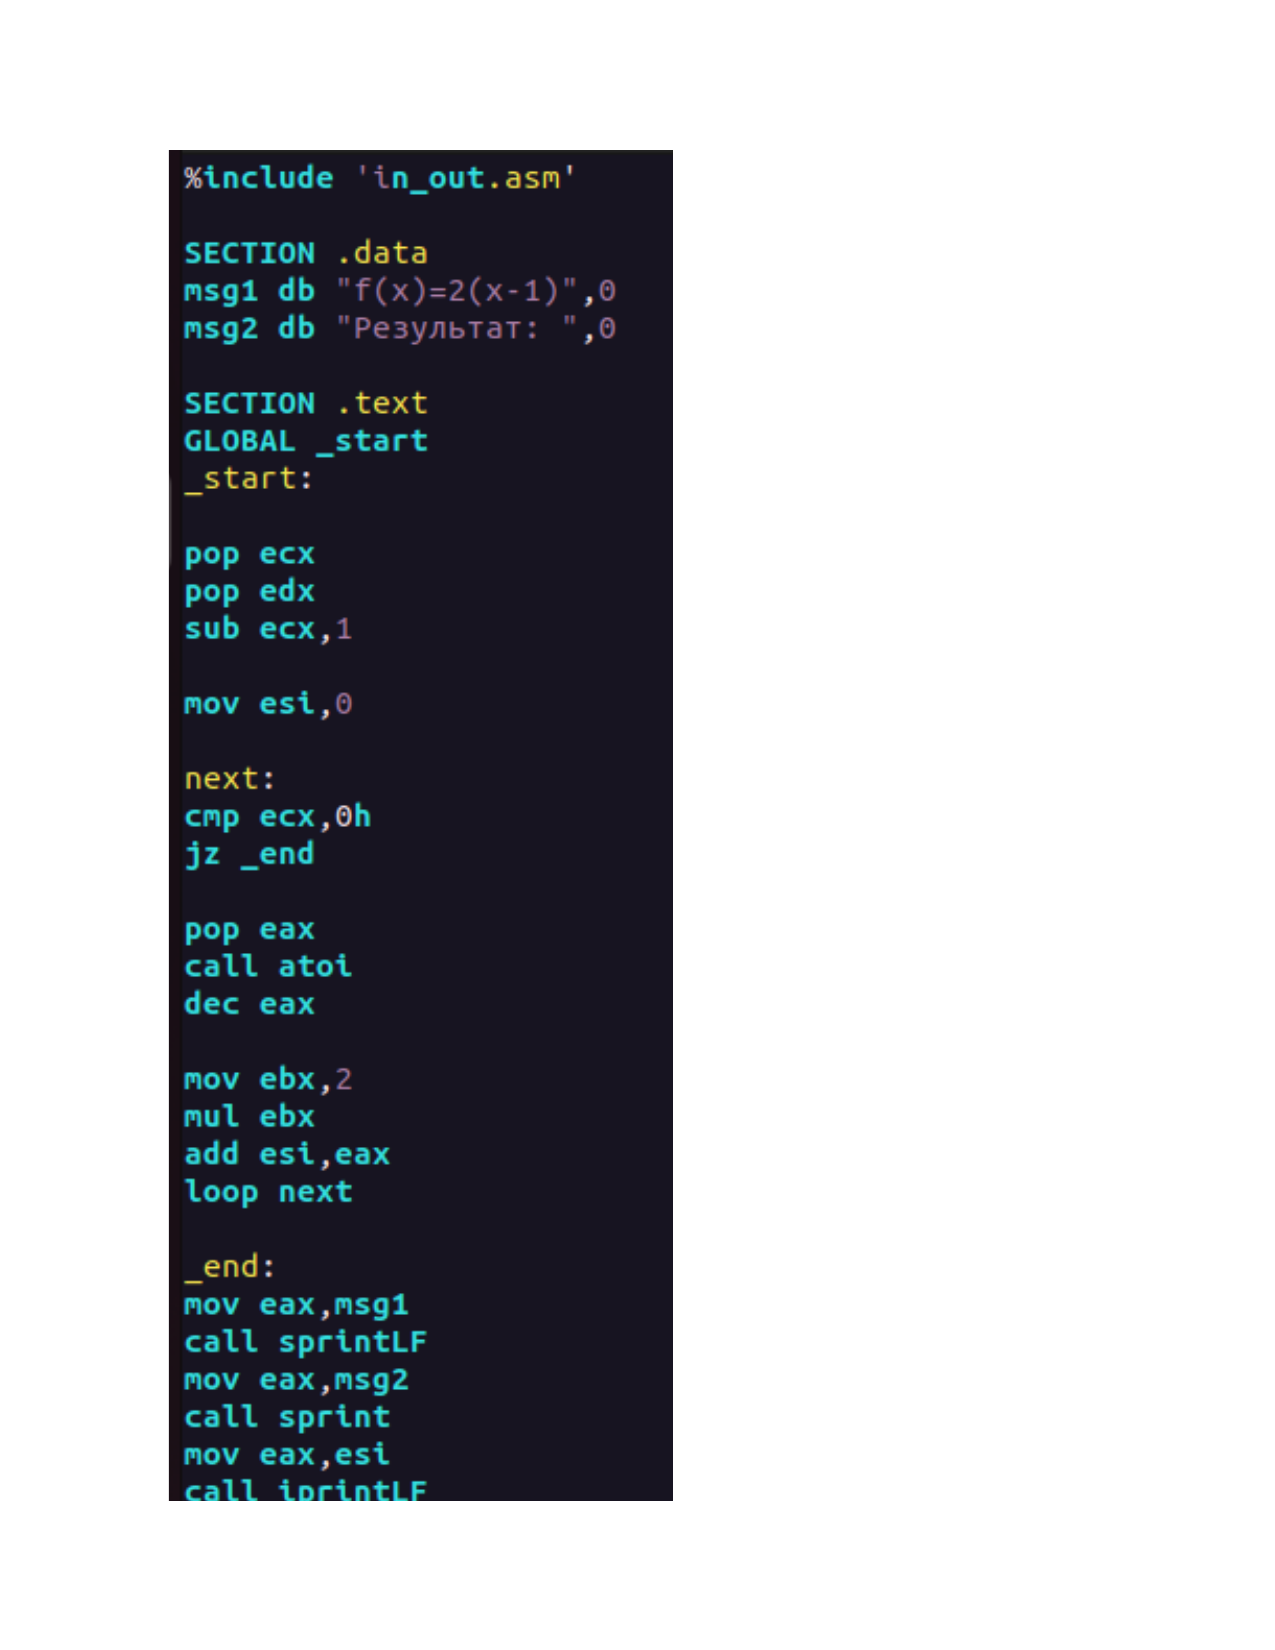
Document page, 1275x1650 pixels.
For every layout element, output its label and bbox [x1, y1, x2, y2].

picture [168, 150, 673, 1501]
